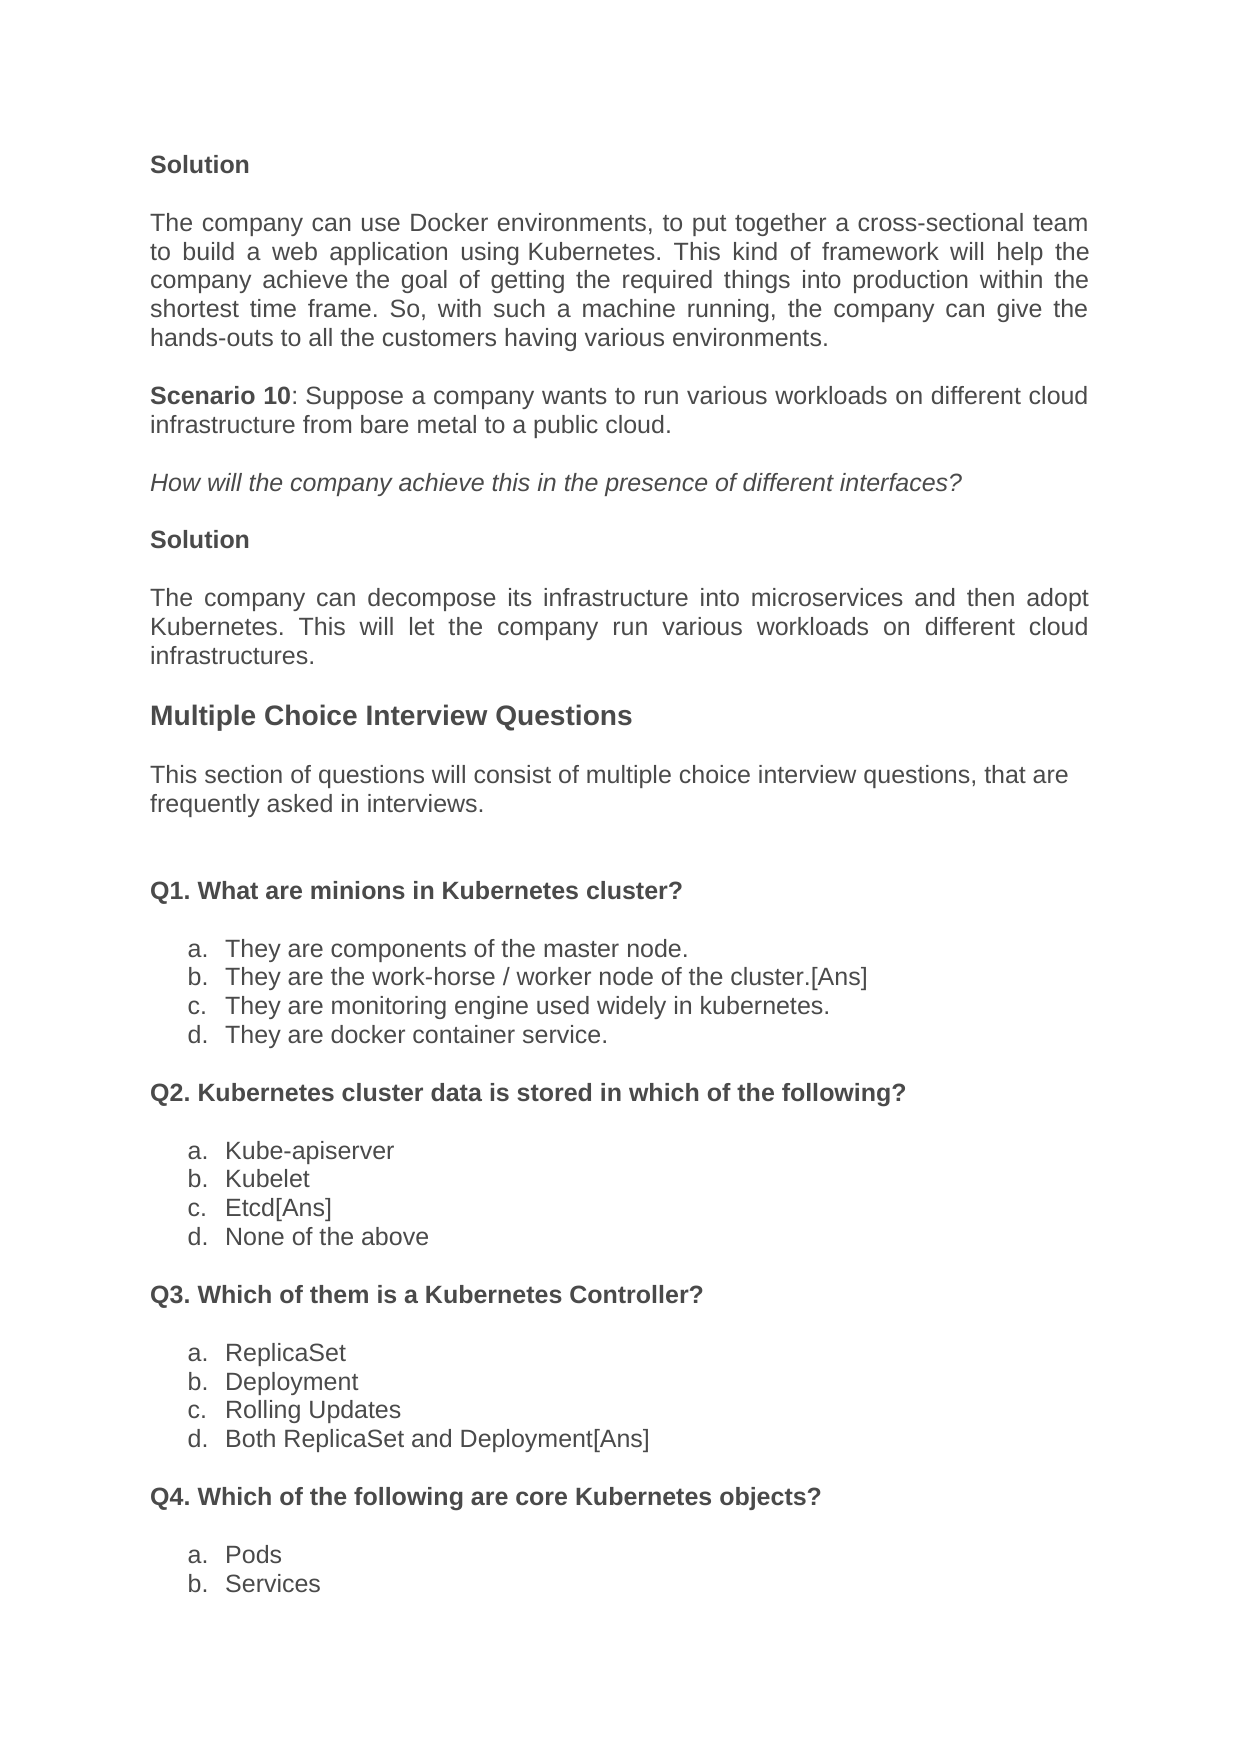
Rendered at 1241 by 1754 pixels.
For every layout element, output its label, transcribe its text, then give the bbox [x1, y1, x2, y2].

list Kubelet [187, 1164, 1090, 1193]
text Q4. Which of the following are core Kubernetes objects? [150, 1482, 1090, 1511]
list Kube-apiserver [187, 1136, 1090, 1164]
list They are components of the master node. [187, 934, 1090, 962]
list ReplicaSet [187, 1338, 1090, 1367]
list They are monitoring engine used widely in kubernetes. [187, 991, 1090, 1020]
list Pods [187, 1540, 1090, 1569]
list Services [187, 1569, 1090, 1597]
list They are docker container service. [187, 1020, 1090, 1049]
list They are the work-horse / worker node of the cluster.[Ans] [187, 962, 1090, 991]
text Q2. Kubernetes cluster data is stored in which of the following? [150, 1078, 1090, 1107]
text Solution [150, 525, 1090, 554]
text Q3. Which of them is a Kubernetes Controller? [150, 1280, 1090, 1309]
text Scenario 10: Suppose a company wants to run various workloads on different cloud infrastructure from bare metal to a public cloud. [150, 381, 1090, 438]
text How will the company achieve this in the presence of different interfaces? [150, 467, 1090, 496]
text The company can decompose its infrastructure into microservices and then adopt Kubernetes. This will let the company run various workloads on different cloud infrastructures. [150, 583, 1090, 669]
list None of the above [187, 1222, 1090, 1251]
text Solution [150, 150, 1090, 179]
text Multiple Choice Interview Questions [150, 699, 1090, 731]
list Both ReplicaSet and Deployment[Ans] [187, 1424, 1090, 1453]
list Deployment [187, 1367, 1090, 1395]
text Q1. What are minions in Kubernetes cluster? [150, 876, 1090, 904]
list Etcd[Ans] [187, 1193, 1090, 1222]
list Rolling Updates [187, 1395, 1090, 1424]
text The company can use Docker environments, to put together a cross-sectional team to build a web application using Kubernetes. This kind of framework will help the company achieve the goal of getting the required things into production within the shortest time frame. So, with such a machine running, the company can give the hands-outs to all the customers having various environments. [150, 208, 1090, 352]
text This section of questions will consist of multiple choice interview questions, that are frequently asked in interviews. [150, 760, 1090, 818]
